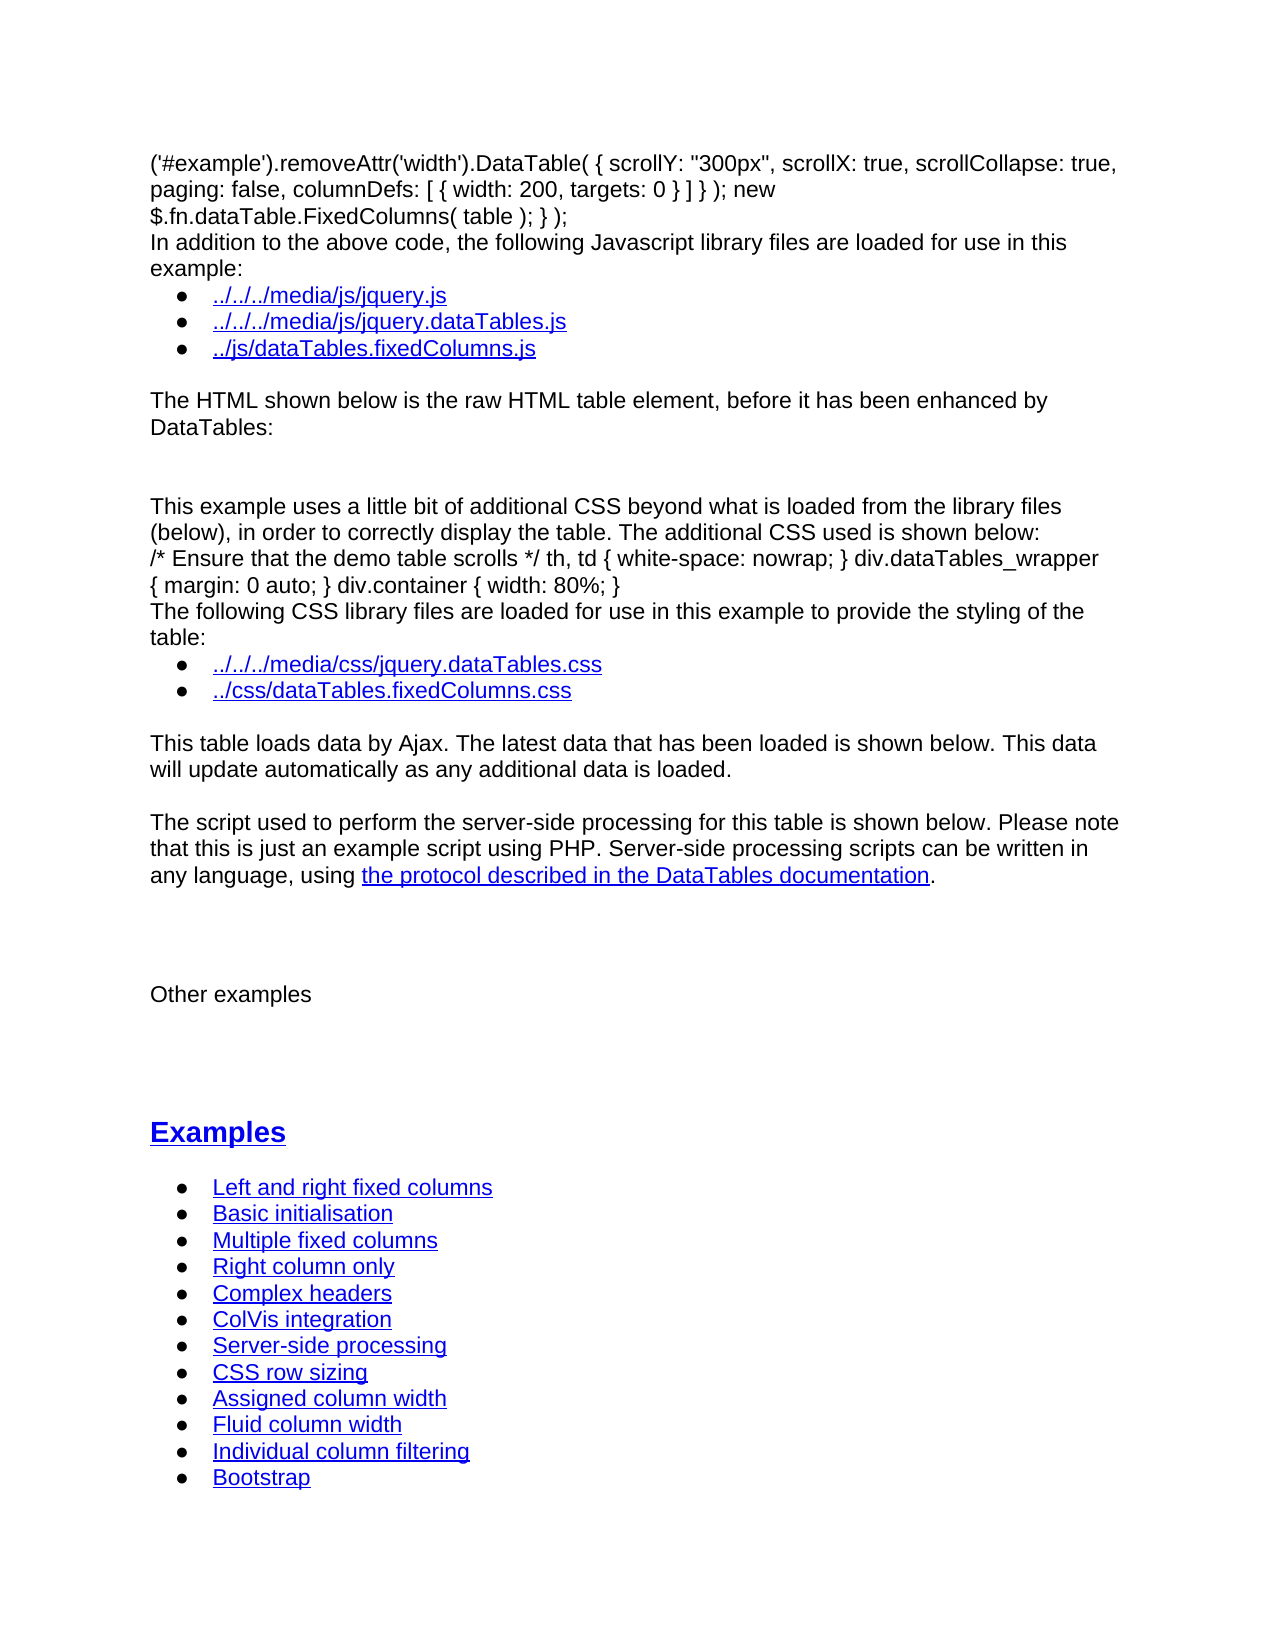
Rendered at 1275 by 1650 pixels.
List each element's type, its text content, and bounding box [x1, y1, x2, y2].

list Fluid column width [175, 1411, 1125, 1438]
list ../../../media/css/jquery.dataTables.css [175, 651, 1125, 677]
list Left and right fixed columns [175, 1174, 1125, 1200]
list Basic initialisation [175, 1200, 1125, 1227]
list ColVis integration [175, 1306, 1125, 1332]
text In addition to the above code, the following Javascript library files are loaded for use in this example: [150, 229, 1125, 282]
text This table loads data by Ajax. The latest data that has been loaded is shown below. This data will update automatically as any additional data is loaded. [150, 730, 1125, 782]
text /* Ensure that the demo table scrolls */ th, td { white-space: nowrap; } div.dataTables_wrapper { margin: 0 auto; } div.container { width: 80%; } [150, 545, 1125, 598]
list Individual column filtering [175, 1438, 1125, 1464]
list ../css/dataTables.fixedColumns.css [175, 677, 1125, 703]
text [150, 150, 1125, 229]
list Right column only [175, 1253, 1125, 1279]
list Server-side processing [175, 1332, 1125, 1358]
list Complex headers [175, 1279, 1125, 1306]
list Bootstrap [175, 1464, 1125, 1490]
text Examples [150, 1116, 1125, 1149]
list Assigned column width [175, 1385, 1125, 1411]
list Multiple fixed columns [175, 1227, 1125, 1253]
text This example uses a little bit of additional CSS beyond what is loaded from the library files (below), in order to correctly display the table. The additional CSS used is shown below: [150, 493, 1125, 545]
text The HTML shown below is the raw HTML table element, before it has been enhanced by DataTables: [150, 387, 1125, 440]
text The script used to perform the server-side processing for this table is shown below. Please note that this is just an example script using PHP. Server-side processing scripts can be written in any language, using the protocol described in the DataTables documentation. [150, 809, 1125, 888]
list ../js/dataTables.fixedColumns.js [175, 334, 1125, 361]
text Other examples [150, 981, 1125, 1007]
list ../../../media/js/jquery.js [175, 282, 1125, 308]
list ../../../media/js/jquery.dataTables.js [175, 308, 1125, 334]
text The following CSS library files are loaded for use in this example to provide the styling of the table: [150, 598, 1125, 651]
list CSS row sizing [175, 1358, 1125, 1385]
